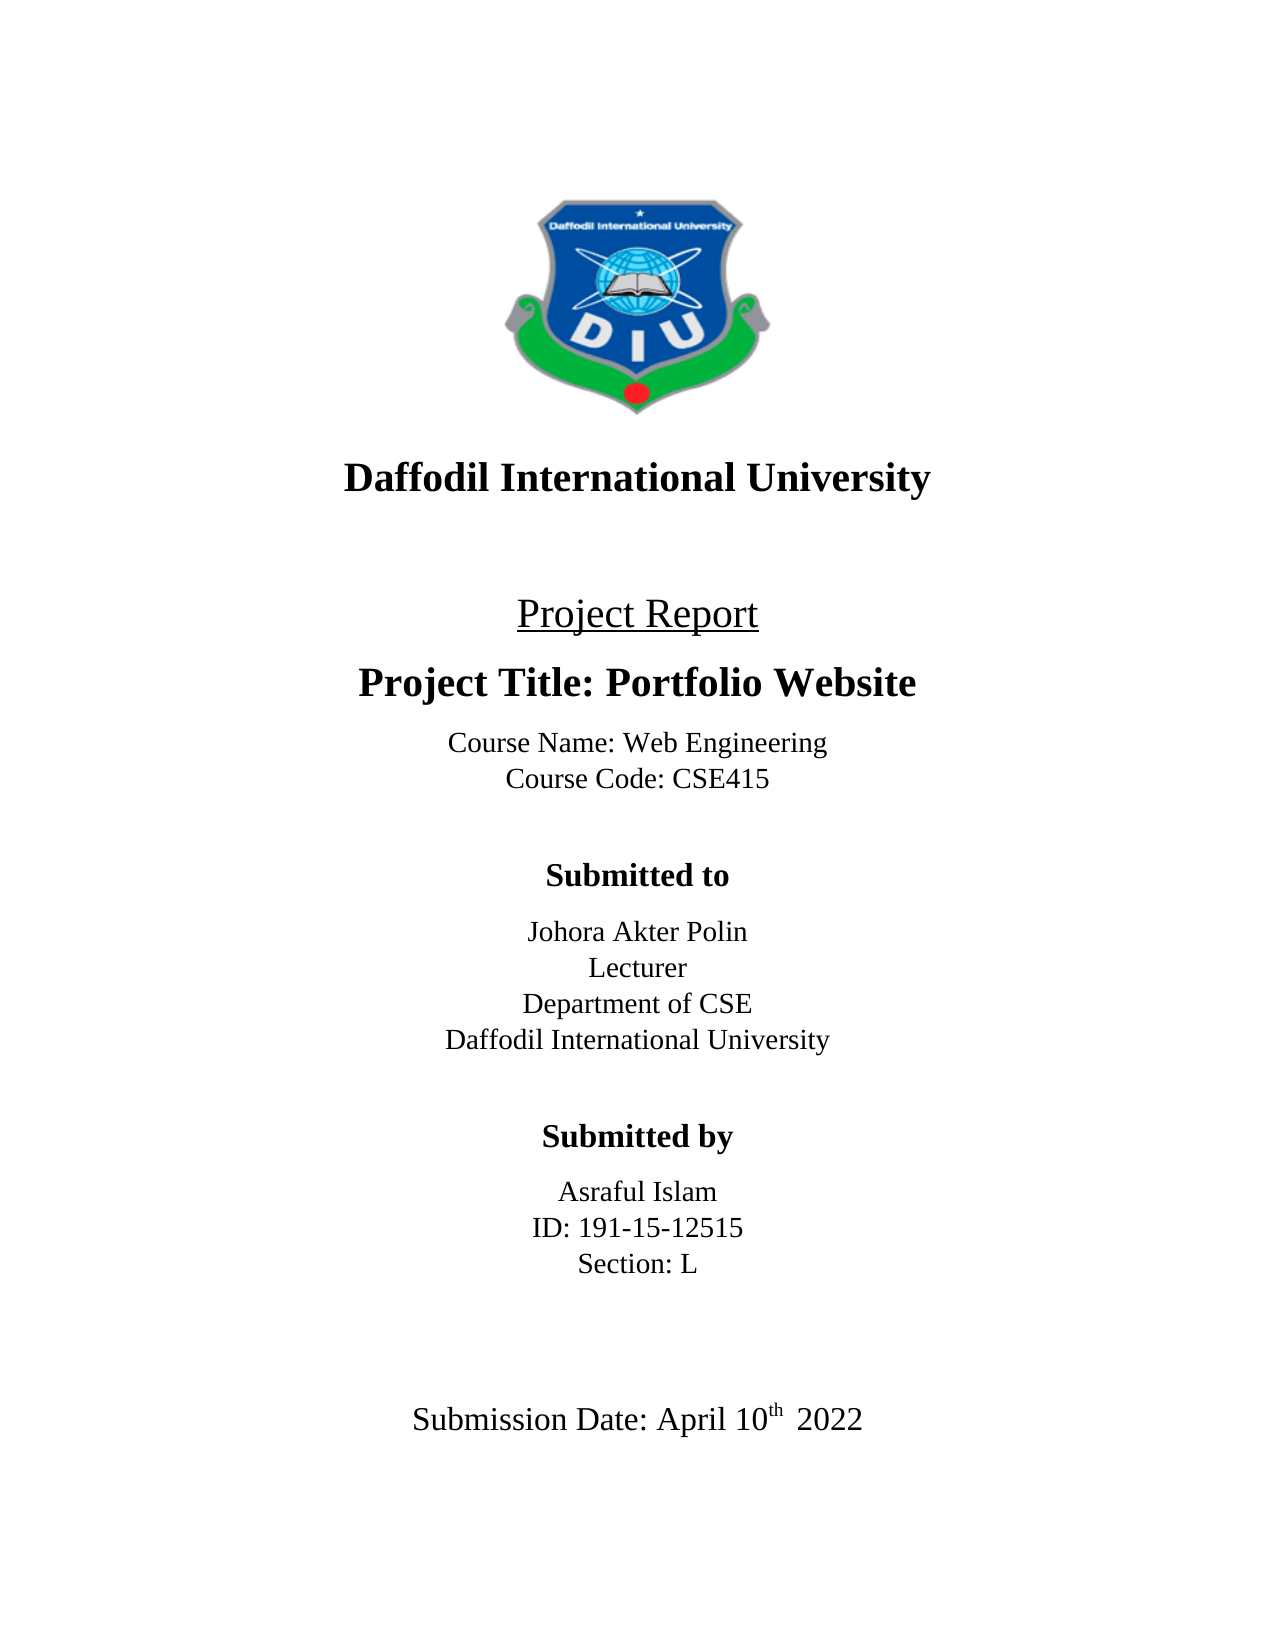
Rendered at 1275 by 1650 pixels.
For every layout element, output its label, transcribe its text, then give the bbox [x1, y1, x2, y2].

text Submitted by [150, 1116, 1125, 1154]
text Submitted to [150, 856, 1125, 894]
text Submission Date: April 10th 2022 [150, 1399, 1125, 1437]
text Section: L [150, 1247, 1125, 1280]
text Department of CSE [150, 986, 1125, 1019]
text Daffodil International University [150, 452, 1125, 500]
text Course Name: Web Engineering [150, 725, 1125, 759]
text Course Code: CSE415 [150, 761, 1125, 795]
text Daffodil International University [150, 1022, 1125, 1056]
text ID: 191-15-12515 [150, 1210, 1125, 1244]
text Lecturer [150, 950, 1125, 983]
text Project Title: Portfolio Website [150, 657, 1125, 705]
text Project Report [150, 589, 1125, 637]
picture [464, 150, 811, 434]
text Johora Akter Polin [150, 914, 1125, 947]
text Asraful Islam [150, 1174, 1125, 1208]
